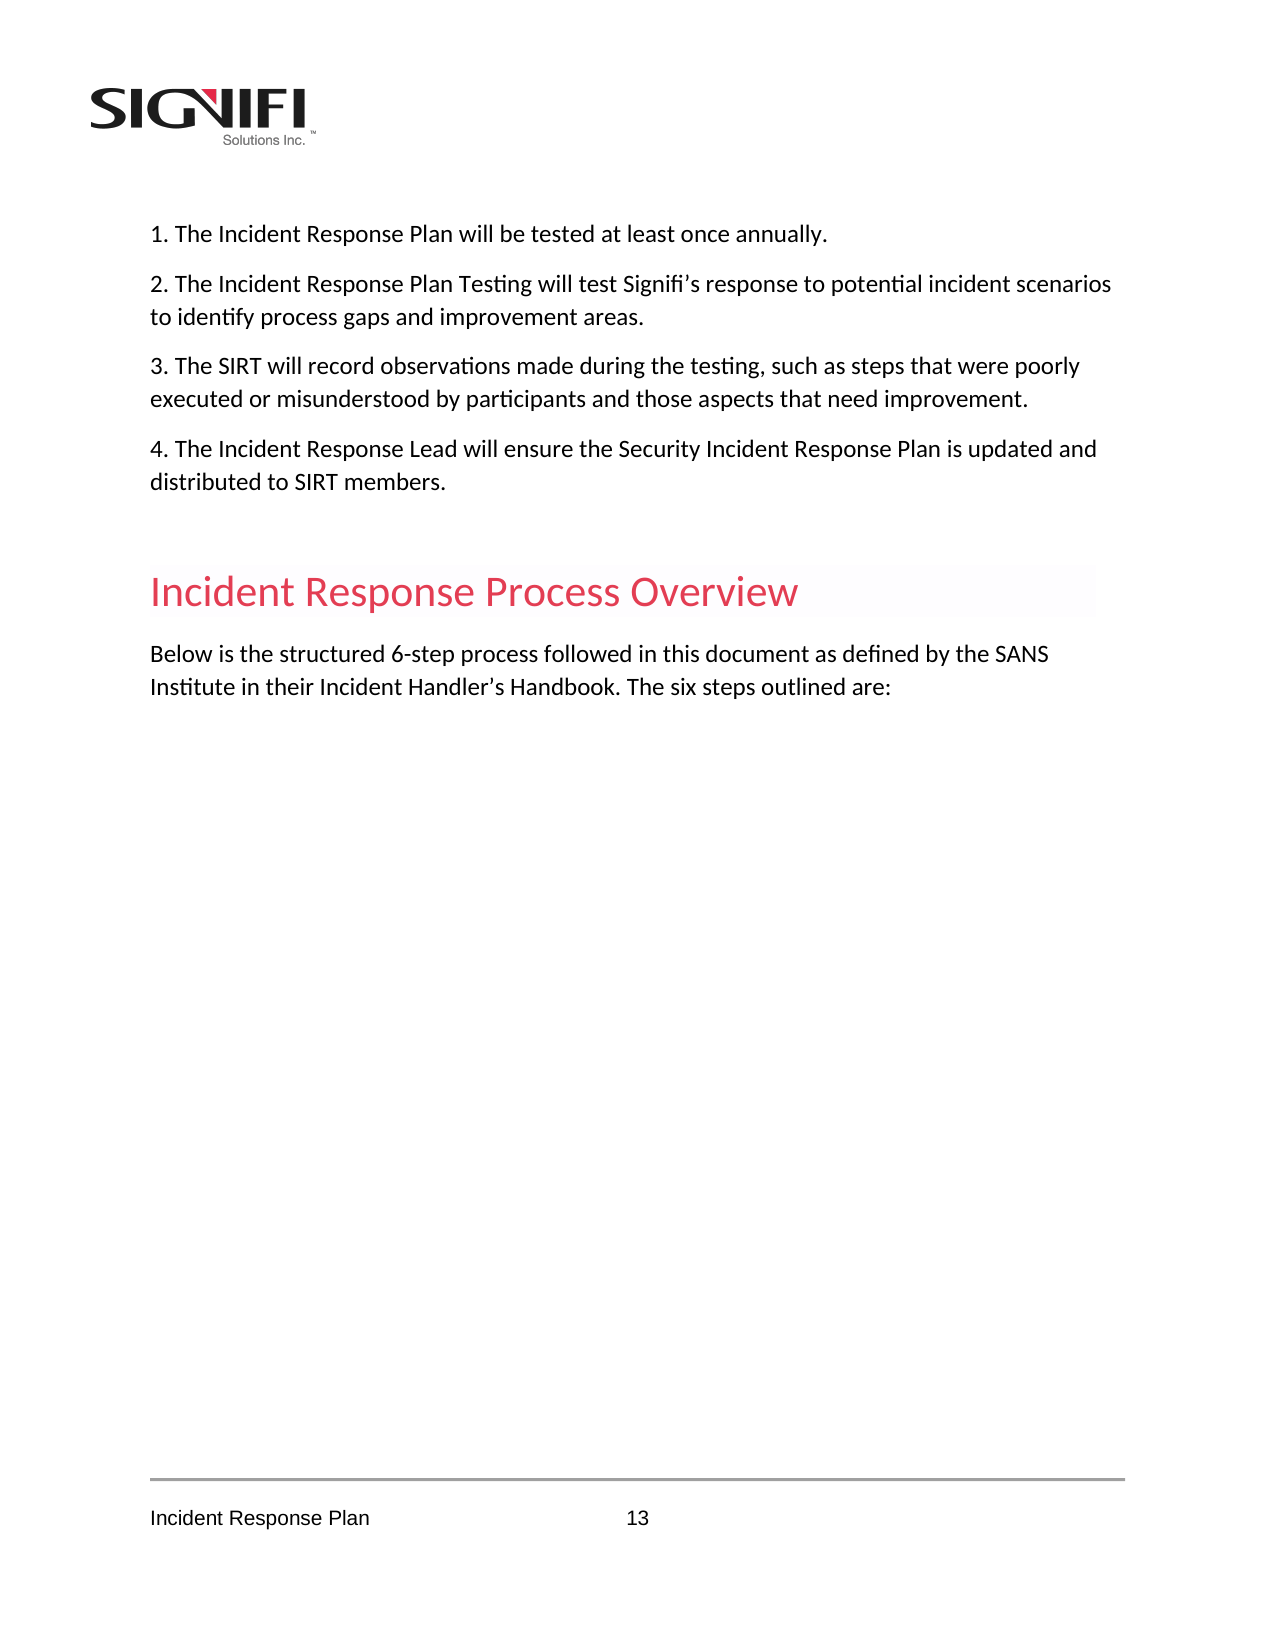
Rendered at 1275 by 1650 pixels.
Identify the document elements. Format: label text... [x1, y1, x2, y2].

text 2. The Incident Response Plan Testing will test Signifi’s response to potential incident scenarios to identify process gaps and improvement areas. [150, 268, 1125, 331]
picture [91, 88, 316, 145]
text Below is the structured 6-step process followed in this document as defined by the SANS Institute in their Incident Handler’s Handbook. The six steps outlined are: [150, 638, 1125, 702]
text 3. The SIRT will record observations made during the testing, such as steps that were poorly executed or misunderstood by participants and those aspects that need improvement. [150, 351, 1125, 414]
subtitle Incident Response Process Overview [150, 565, 1096, 617]
text 4. The Incident Response Lead will ensure the Security Incident Response Plan is updated and distributed to SIRT members. [150, 433, 1125, 496]
text 1. The Incident Response Plan will be tested at least once annually. [150, 218, 1125, 249]
